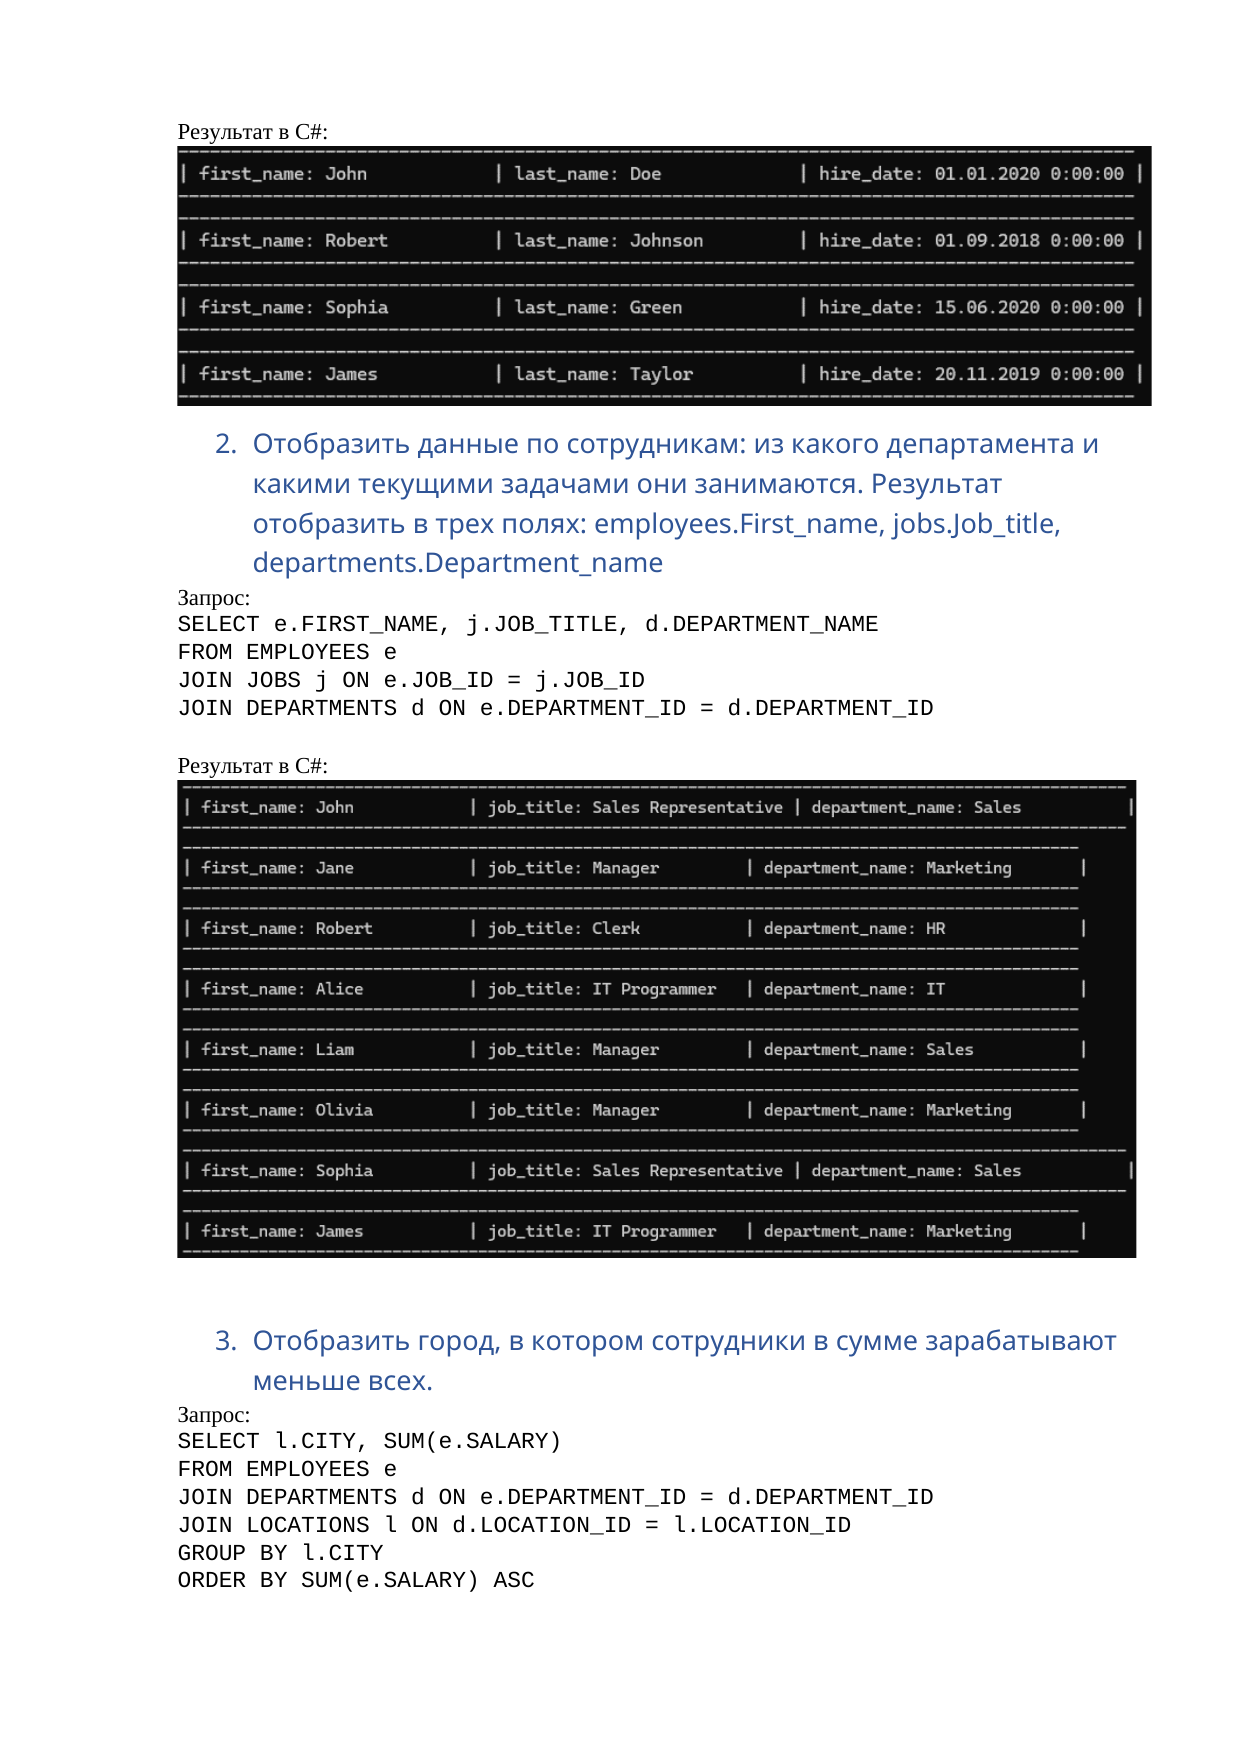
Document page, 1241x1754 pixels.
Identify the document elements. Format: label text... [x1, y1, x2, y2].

text JOIN DEPARTMENTS d ON e.DEPARTMENT_ID = d.DEPARTMENT_ID [177, 1485, 1152, 1511]
text JOIN LOCATIONS l ON d.LOCATION_ID = l.LOCATION_ID [177, 1513, 1152, 1539]
text FROM EMPLOYEES e [177, 1457, 1152, 1483]
subtitle Отобразить город, в котором сотрудники в сумме зарабатывают меньше всех. [215, 1321, 1152, 1398]
text JOIN JOBS j ON e.JOB_ID = j.JOB_ID [177, 668, 1152, 694]
text Результат в C#: [177, 118, 1152, 146]
picture [177, 146, 1152, 406]
picture [177, 780, 1137, 1258]
text GROUP BY l.CITY [177, 1541, 1152, 1567]
text JOIN DEPARTMENTS d ON e.DEPARTMENT_ID = d.DEPARTMENT_ID [177, 696, 1152, 722]
text Запрос: SELECT l.CITY, SUM(e.SALARY) [177, 1401, 1152, 1455]
text FROM EMPLOYEES e [177, 640, 1152, 666]
subtitle Отобразить данные по сотрудникам: из какого департамента и какими текущими задачами они занимаются. Результат отобразить в трех полях: employees.First_name, jobs.Job_title, departments.Department_name [215, 424, 1152, 581]
text Запрос: SELECT e.FIRST_NAME, j.JOB_TITLE, d.DEPARTMENT_NAME [177, 584, 1152, 638]
text ORDER BY SUM(e.SALARY) ASC [177, 1569, 1152, 1595]
